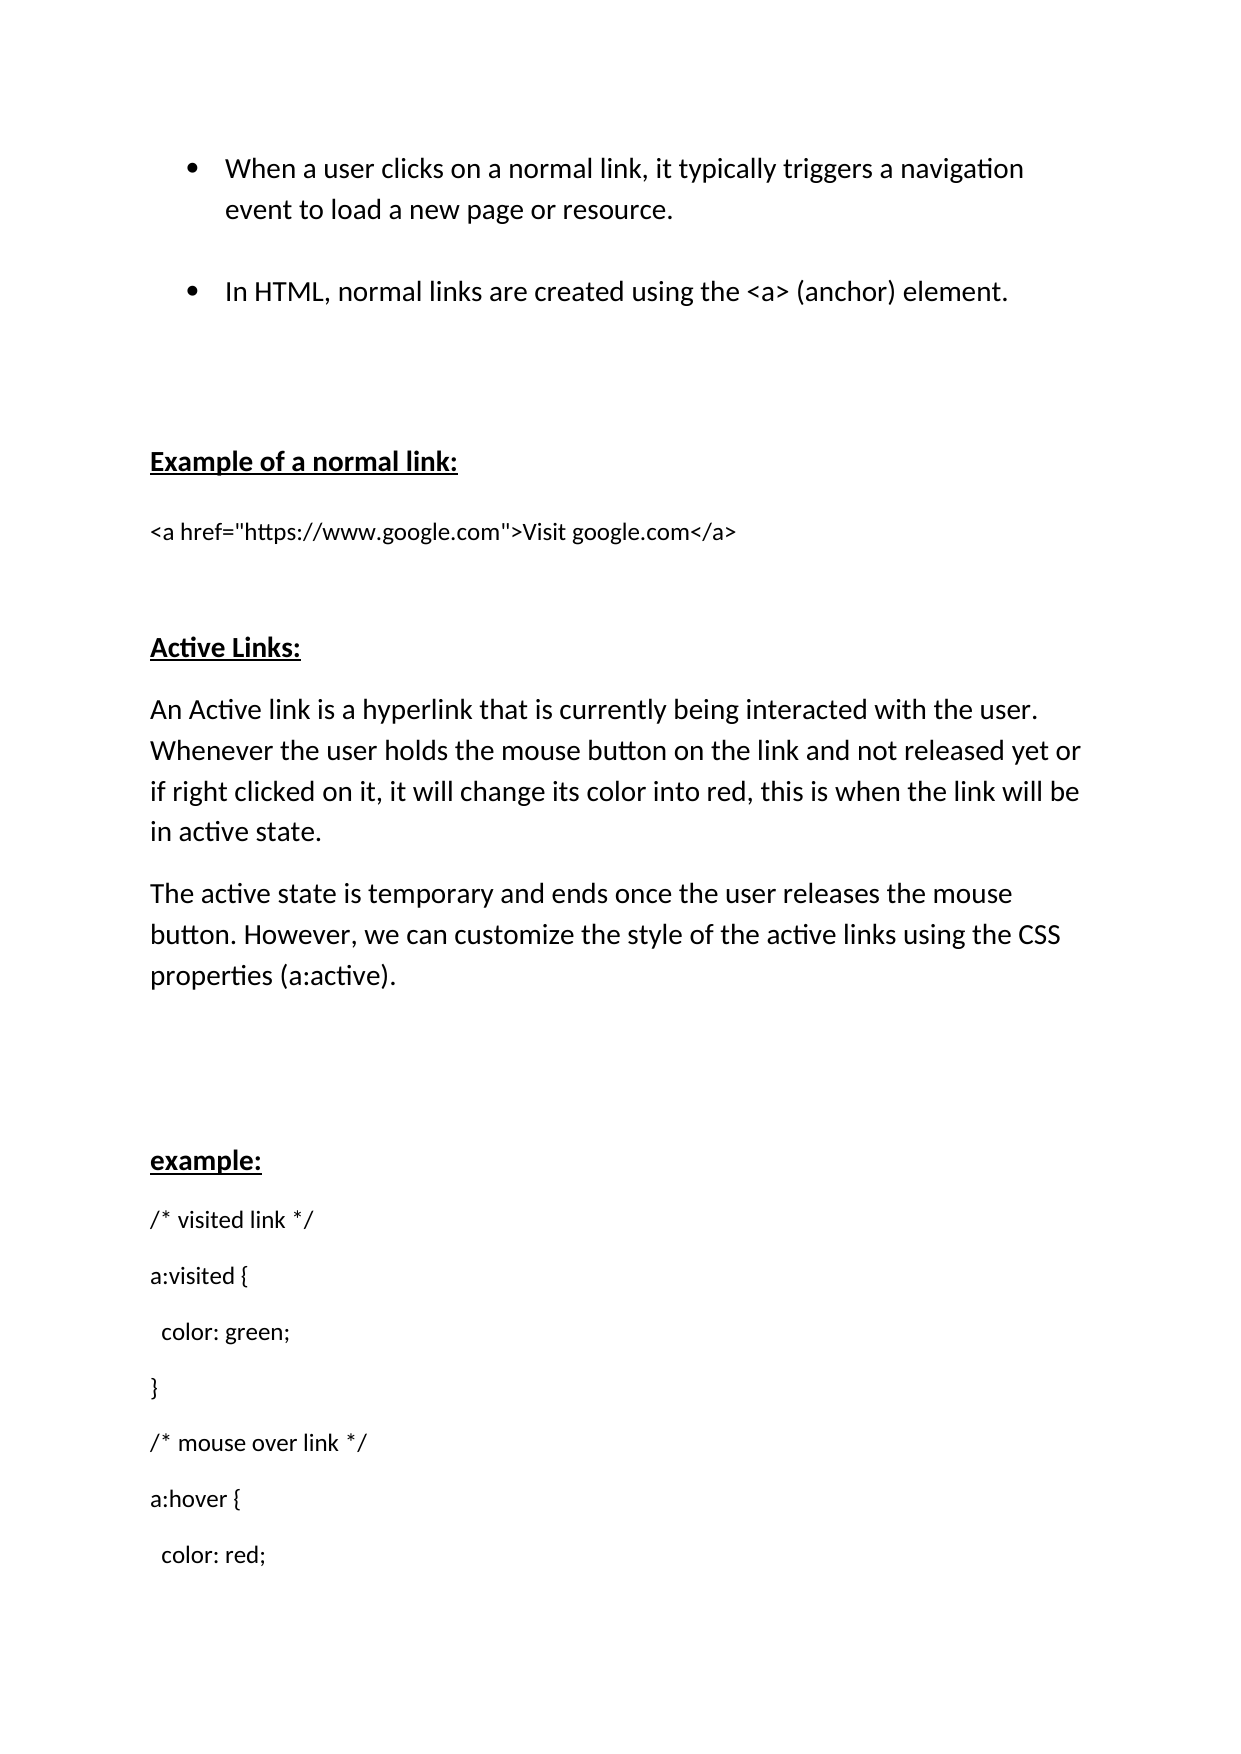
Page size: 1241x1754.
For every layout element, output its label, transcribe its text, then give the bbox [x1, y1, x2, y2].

text /* mouse over link */ [150, 1428, 1090, 1458]
text Example of a normal link: [150, 443, 1092, 478]
text a:hover { [150, 1483, 1090, 1514]
list When a user clicks on a normal link, it typically triggers a navigation event to load a new page or resource. [187, 150, 1090, 227]
text /* visited link */ [150, 1204, 1090, 1235]
text color: green; [150, 1316, 1090, 1346]
text The active state is temporary and ends once the user releases the mouse button. However, we can customize the style of the active links using the CSS properties (a:active). [150, 875, 1090, 993]
list In HTML, normal links are created using the <a> (anchor) element. [187, 273, 1090, 308]
text } [150, 1372, 1090, 1402]
text color: red; [150, 1539, 1090, 1570]
text a:visited { [150, 1260, 1090, 1291]
text example: [150, 1142, 1090, 1178]
text <a href="https://www.google.com">Visit google.com</a> [150, 516, 1090, 547]
text An Active link is a hyperlink that is currently being interacted with the user. Whenever the user holds the mouse button on the link and not released yet or if right clicked on it, it will change its color into red, this is when the link will be in active state. [150, 691, 1090, 849]
text Active Links: [150, 629, 1090, 664]
